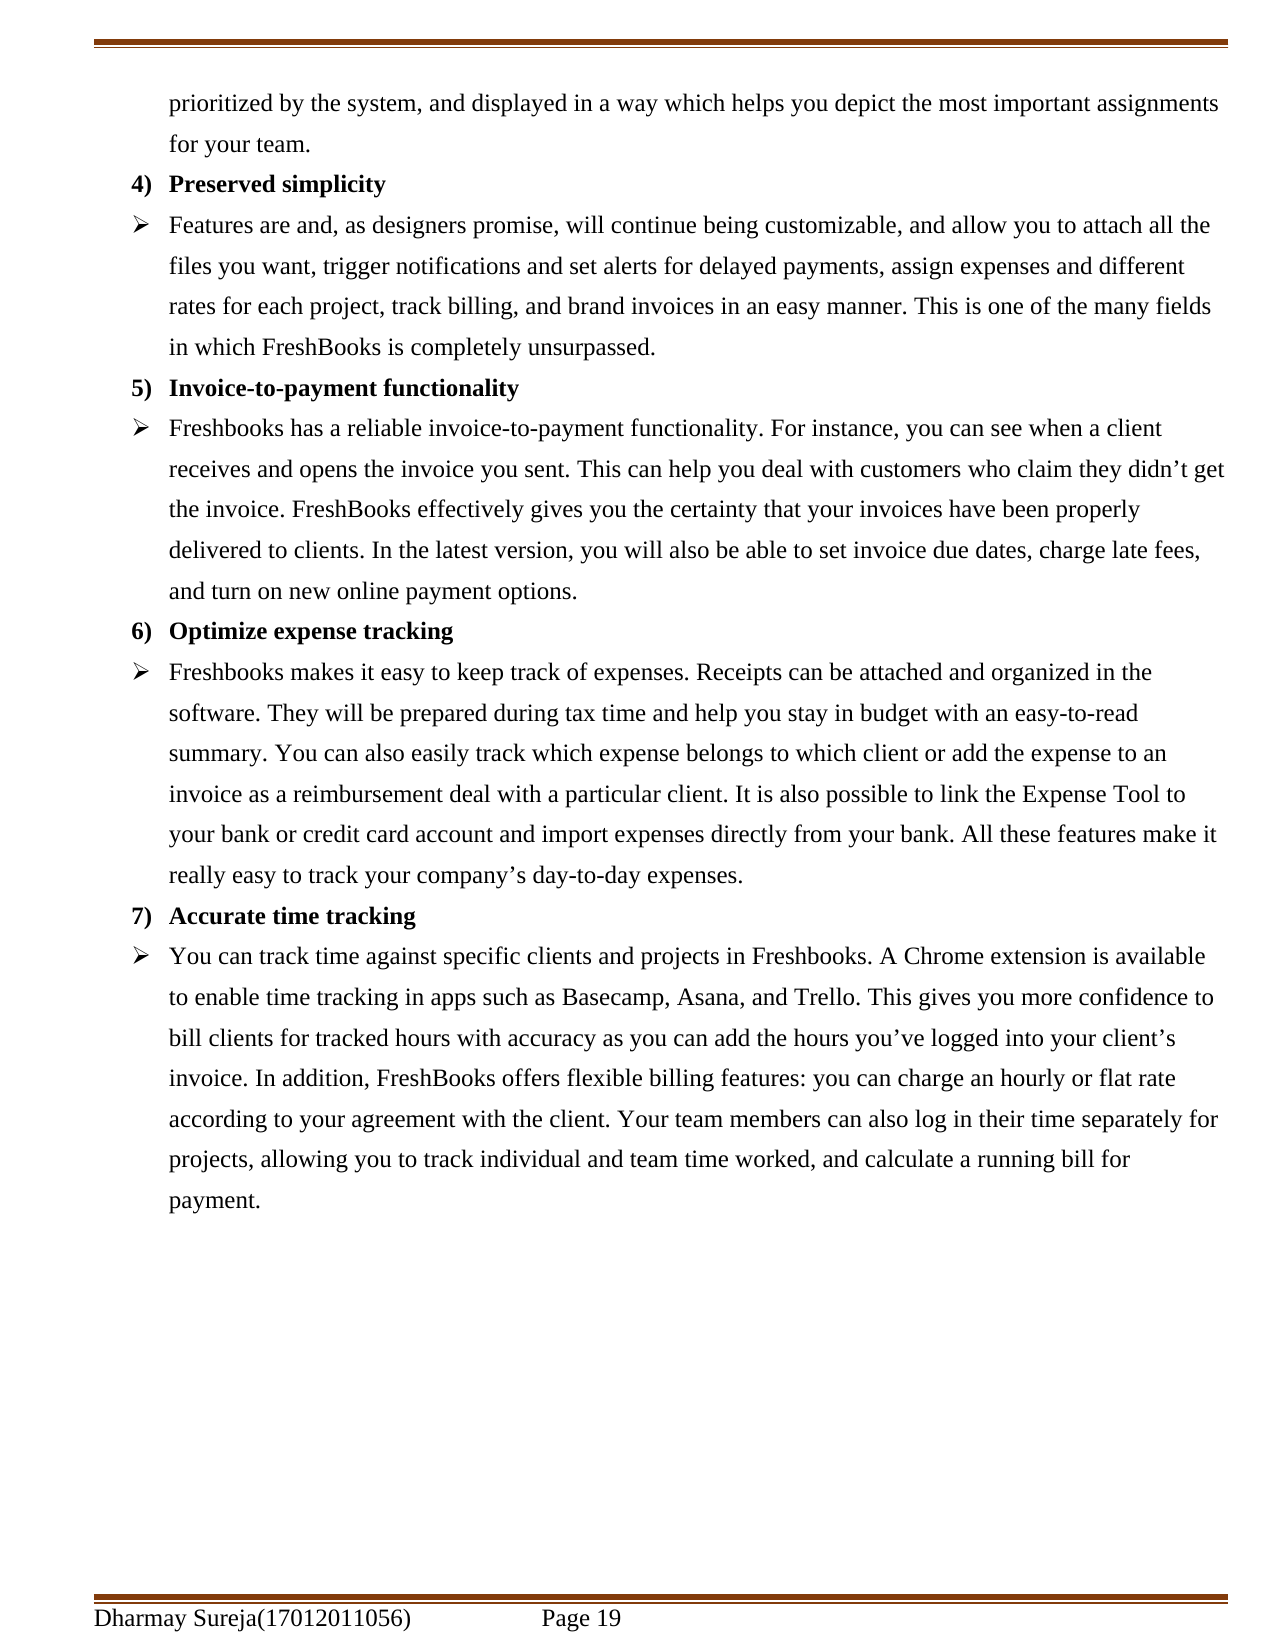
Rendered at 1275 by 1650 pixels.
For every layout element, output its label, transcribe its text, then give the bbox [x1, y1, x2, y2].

list Features are and, as designers promise, will continue being customizable, and allow you to attach all the files you want, trigger notifications and set alerts for delayed payments, assign expenses and different rates for each project, track billing, and brand invoices in an easy manner. This is one of the many fields in which FreshBooks is completely unsurpassed. [131, 198, 1228, 361]
list Freshbooks has a reliable invoice-to-payment functionality. For instance, you can see when a client receives and opens the invoice you sent. This can help you deal with customers who claim they didn’t get the invoice. FreshBooks effectively gives you the certainty that your invoices have been properly delivered to clients. In the latest version, you will also be able to set invoice due dates, charge late fees, and turn on new online payment options. [131, 401, 1228, 604]
list Accurate time tracking [131, 889, 1228, 929]
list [131, 76, 1228, 158]
list Freshbooks makes it easy to keep track of expenses. Receipts can be attached and organized in the software. They will be prepared during tax time and help you stay in budget with an easy-to-read summary. You can also easily track which expense belongs to which client or add the expense to an invoice as a reimbursement deal with a particular client. It is also possible to link the Expense Tool to your bank or credit card account and import expenses directly from your bank. All these features make it really easy to track your company’s day-to-day expenses. [131, 645, 1228, 889]
list You can track time against specific clients and projects in Freshbooks. A Chrome extension is available to enable time tracking in apps such as Basecamp, Asana, and Trello. This gives you more confidence to bill clients for tracked hours with accuracy as you can add the hours you’ve logged into your client’s invoice. In addition, FreshBooks offers flexible billing features: you can charge an hourly or flat rate according to your agreement with the client. Your team members can also log in their time separately for projects, allowing you to track individual and team time worked, and calculate a running bill for payment. [131, 929, 1228, 1214]
list Optimize expense tracking [131, 604, 1228, 645]
list Invoice-to-payment functionality [131, 361, 1228, 401]
list Preserved simplicity [131, 158, 1228, 198]
